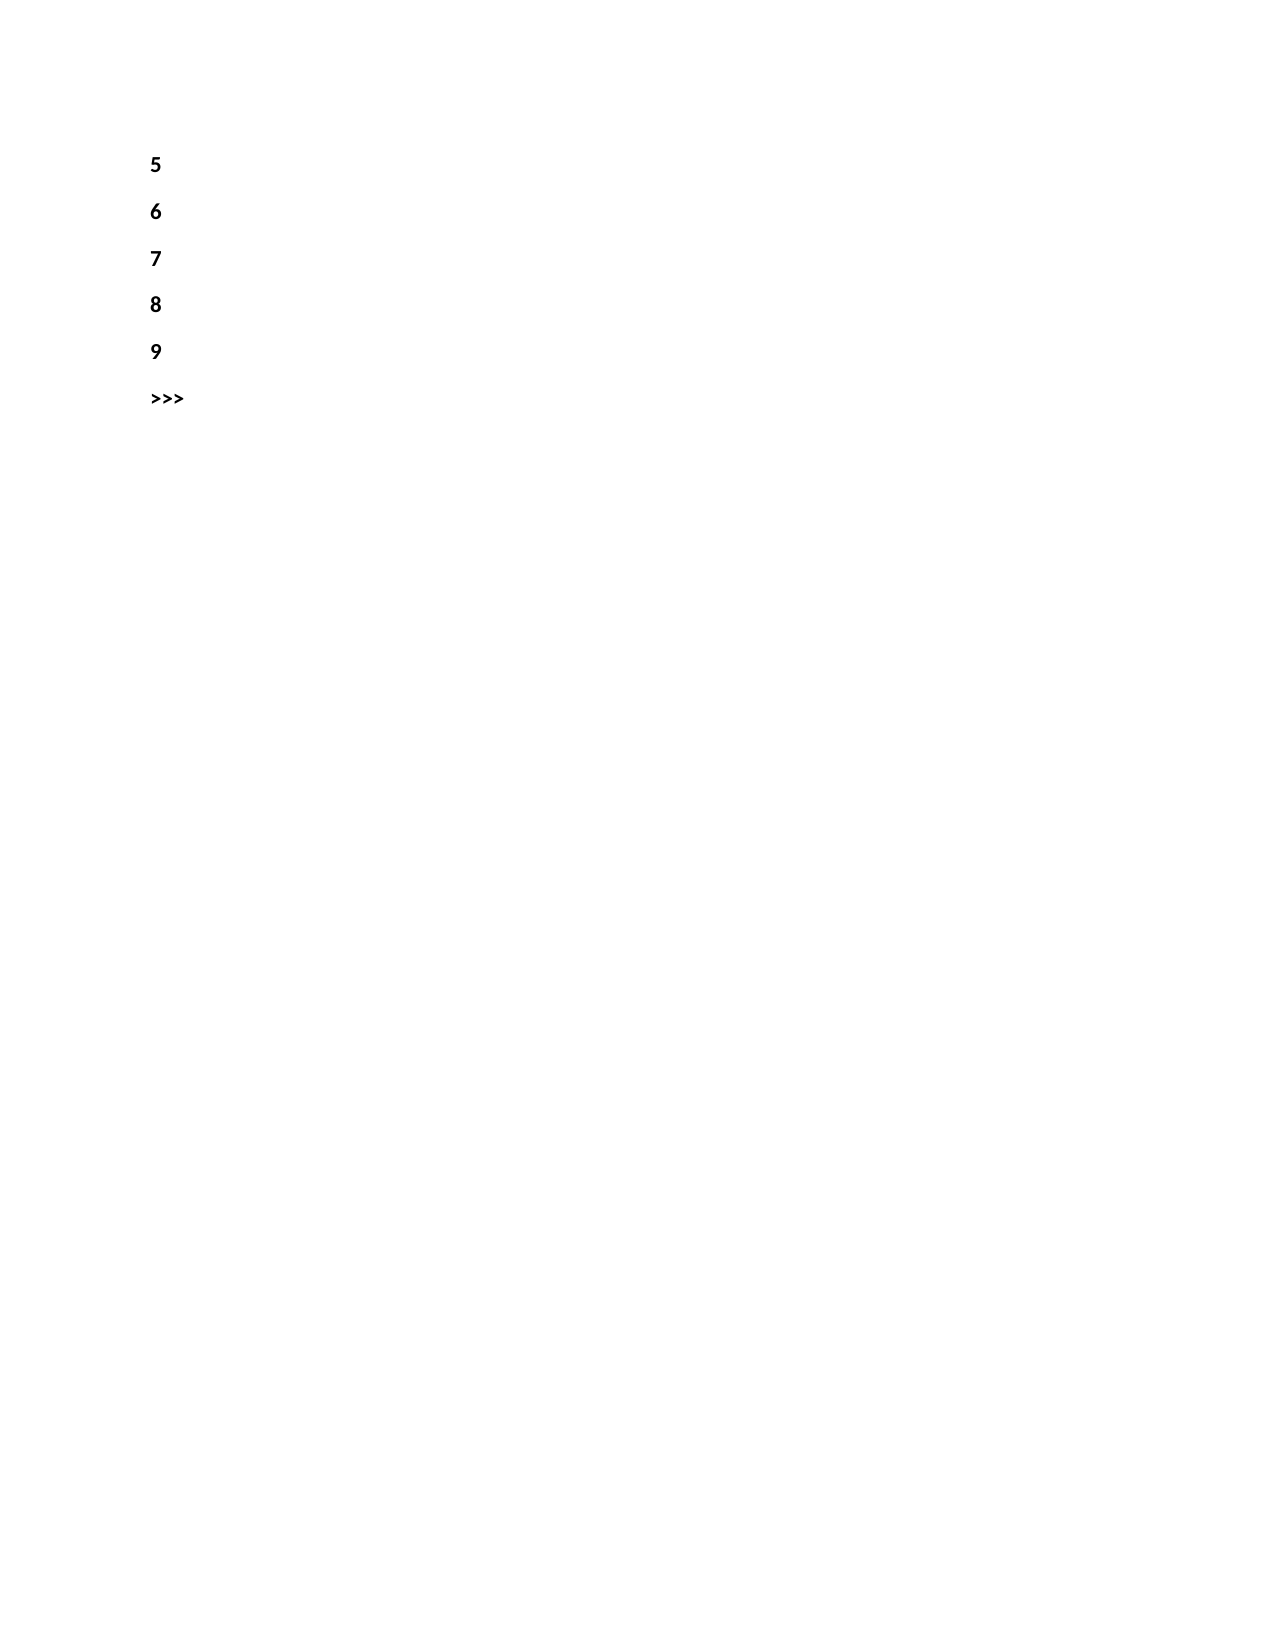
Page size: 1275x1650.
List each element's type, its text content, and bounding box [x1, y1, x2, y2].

text 8 [150, 291, 1125, 319]
text 6 [150, 197, 1125, 225]
text 5 [150, 150, 1125, 178]
text 9 [150, 337, 1125, 366]
text >>> [150, 384, 1125, 412]
text 7 [150, 244, 1125, 272]
